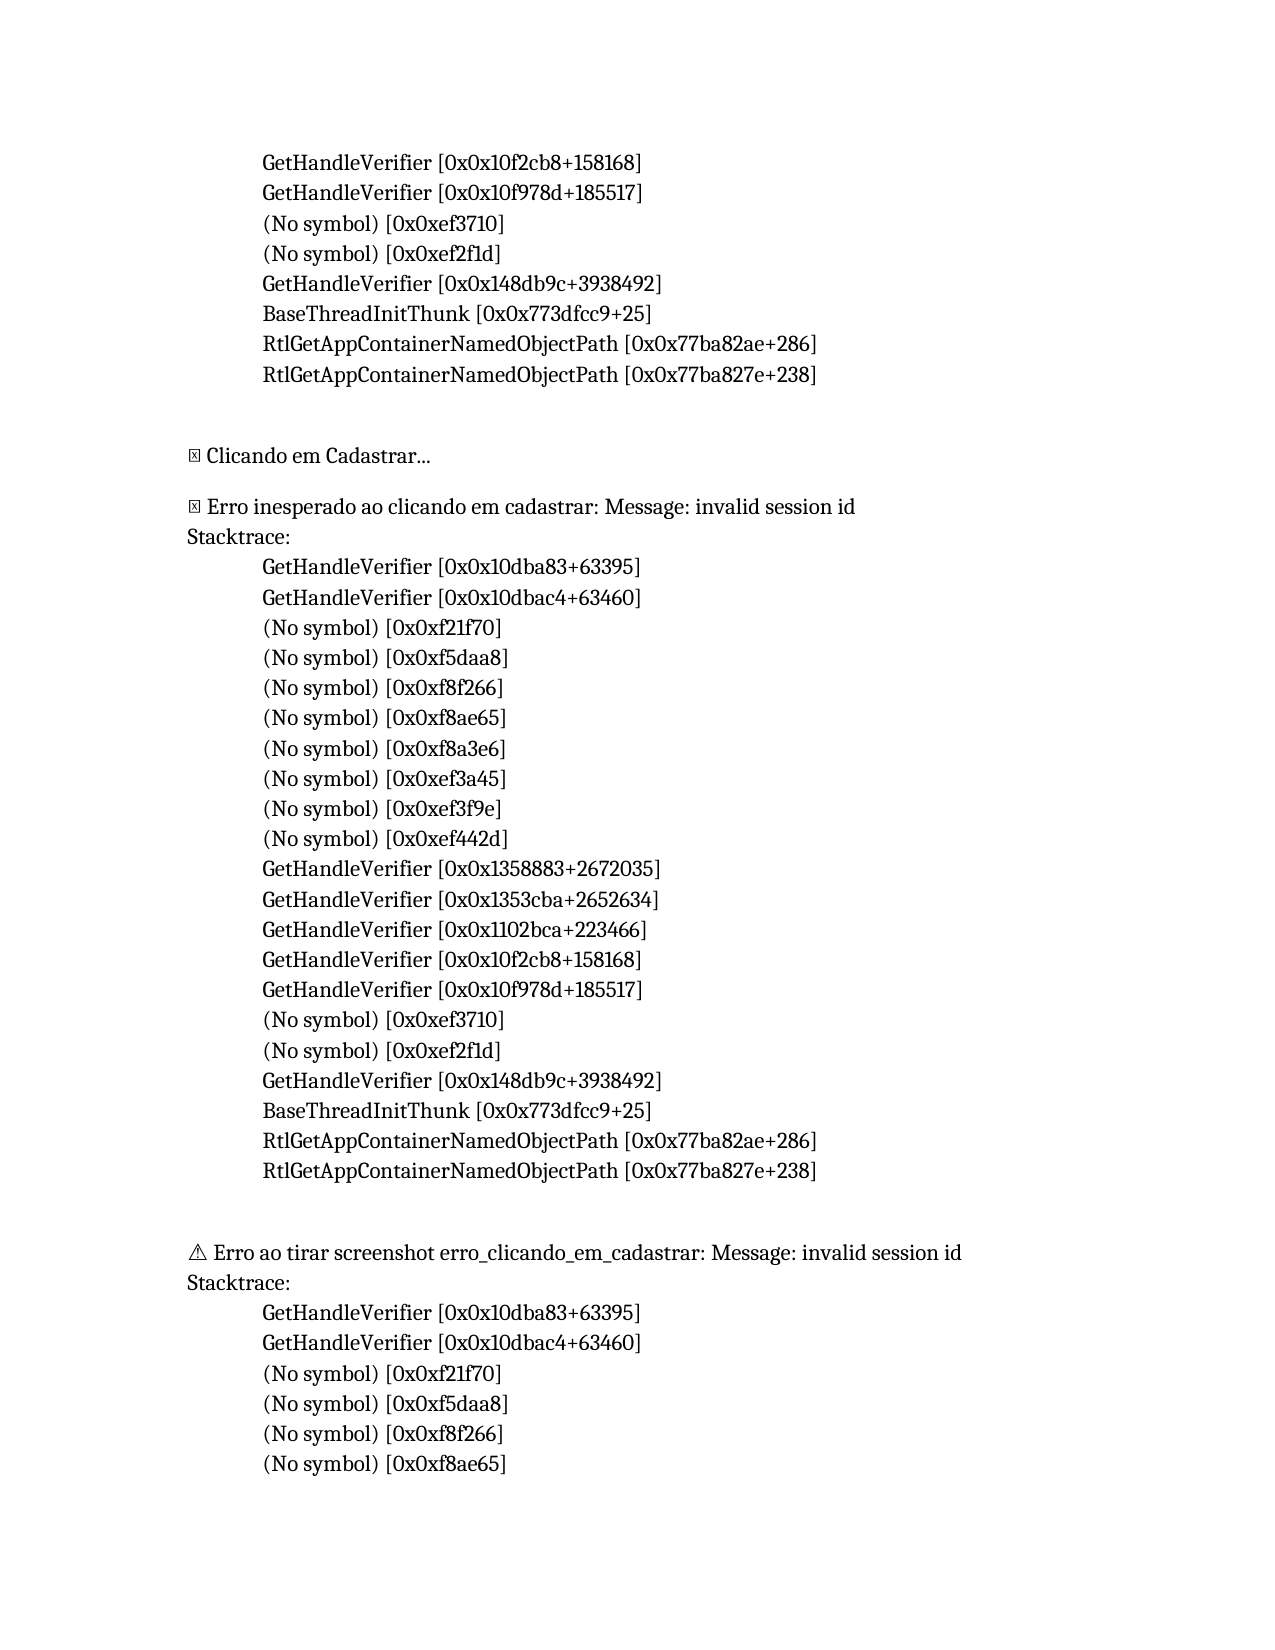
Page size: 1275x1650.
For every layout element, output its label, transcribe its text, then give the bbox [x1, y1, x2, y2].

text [187, 1239, 1087, 1477]
text ❌ Erro inesperado ao clicando em cadastrar: Message: invalid session id Stacktrace: GetHandleVerifier [0x0x10dba83+63395] GetHandleVerifier [0x0x10dbac4+63460] (No symbol) [0x0xf21f70] (No symbol) [0x0xf5daa8] (No symbol) [0x0xf8f266] (No symbol) [0x0xf8ae65] (No symbol) [0x0xf8a3e6] (No symbol) [0x0xef3a45] (No symbol) [0x0xef3f9e] (No symbol) [0x0xef442d] GetHandleVerifier [0x0x1358883+2672035] GetHandleVerifier [0x0x1353cba+2652634] GetHandleVerifier [0x0x1102bca+223466] GetHandleVerifier [0x0x10f2cb8+158168] GetHandleVerifier [0x0x10f978d+185517] (No symbol) [0x0xef3710] (No symbol) [0x0xef2f1d] GetHandleVerifier [0x0x148db9c+3938492] BaseThreadInitThunk [0x0x773dfcc9+25] RtlGetAppContainerNamedObjectPath [0x0x77ba82ae+286] RtlGetAppContainerNamedObjectPath [0x0x77ba827e+238] [187, 494, 1087, 1215]
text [187, 150, 1087, 418]
text 🔄 Clicando em Cadastrar... [187, 443, 1087, 469]
